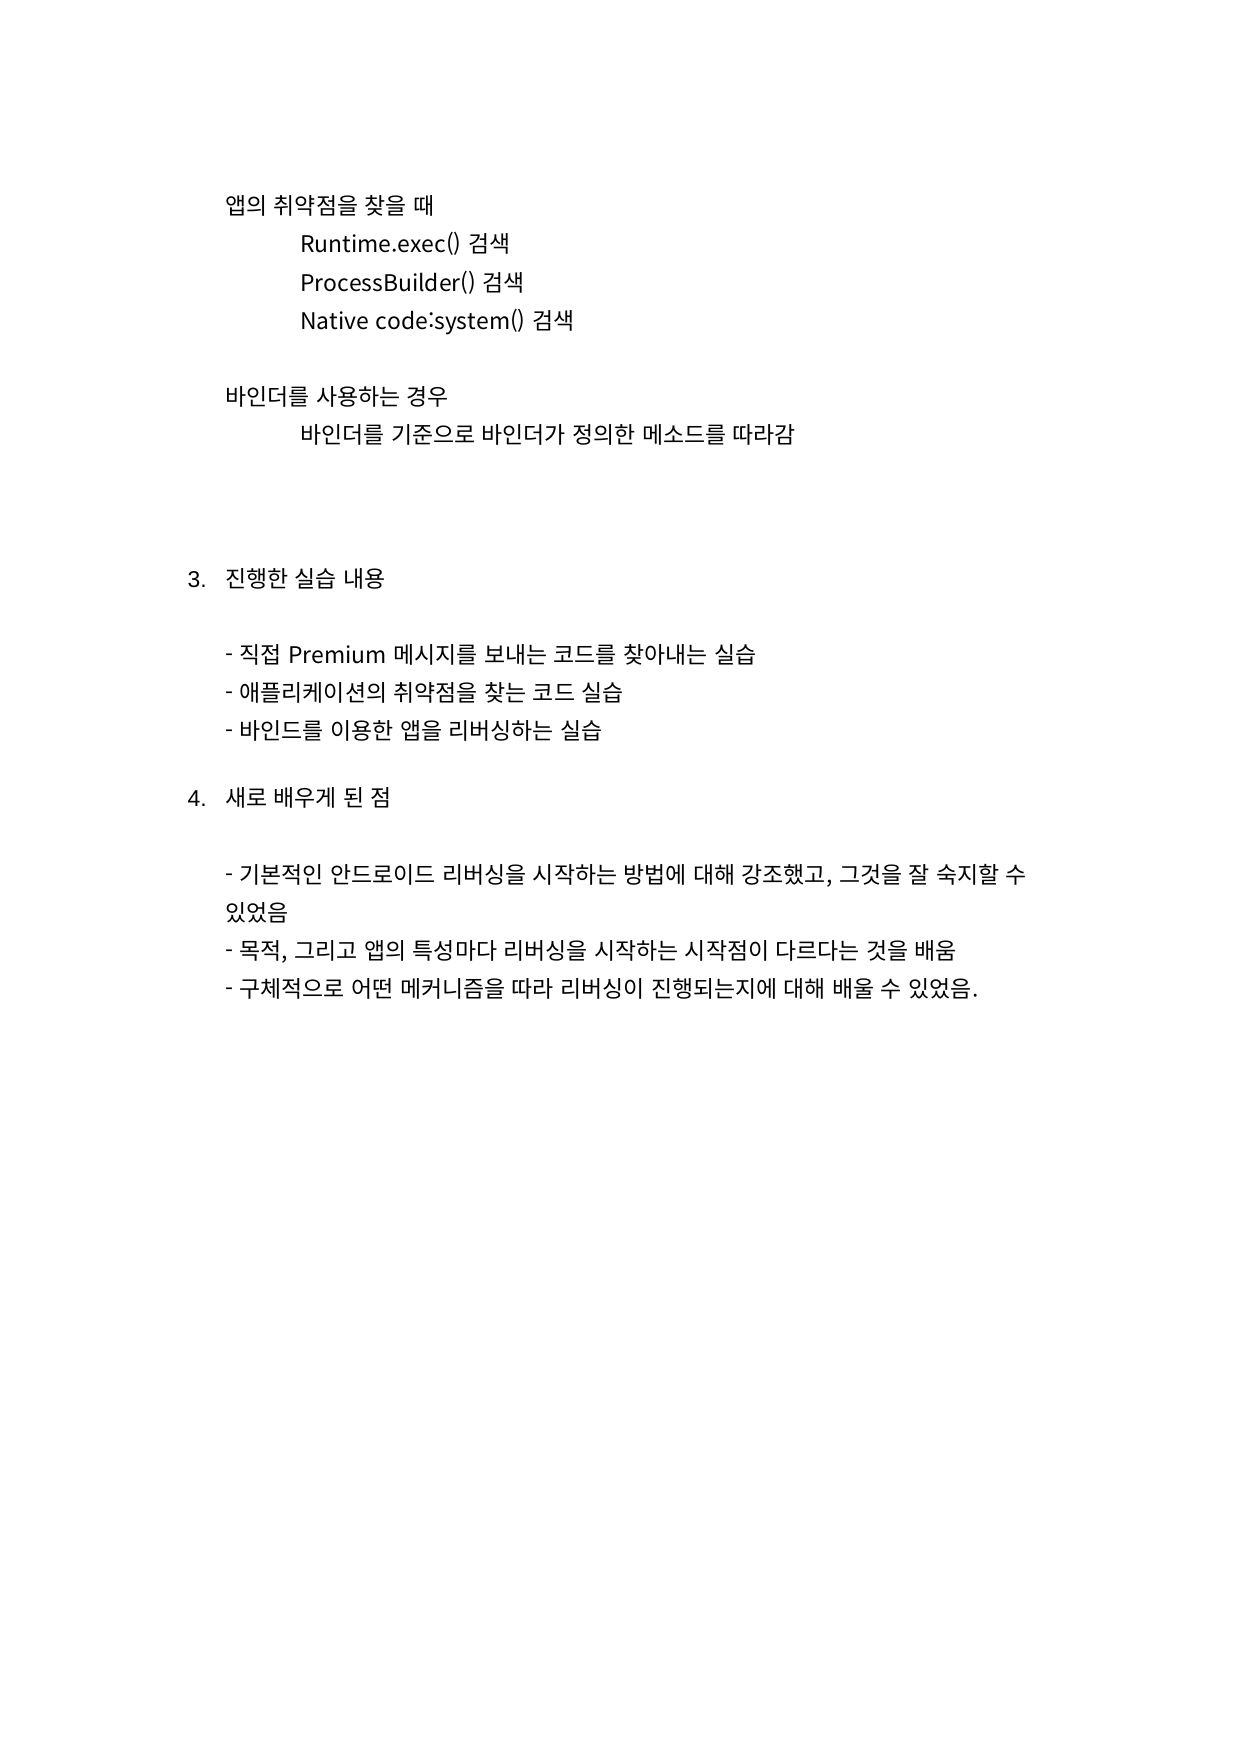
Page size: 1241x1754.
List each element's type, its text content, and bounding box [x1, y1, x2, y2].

text Runtime.exec() 검색 [225, 226, 1090, 259]
text 앱의 취약점을 찾을 때 [225, 188, 1090, 221]
list 새로 배우게 된 점 - 기본적인 안드로이드 리버싱을 시작하는 방법에 대해 강조했고, 그것을 잘 숙지할 수 있었음 - 목적, 그리고 앱의 특성마다 리버싱을 시작하는 시작점이 다르다는 것을 배움 - 구체적으로 어떤 메커니즘을 따라 리버싱이 진행되는지에 대해 배울 수 있었음. [187, 780, 1090, 1004]
text 바인더를 기준으로 바인더가 정의한 메소드를 따라감 [225, 417, 1090, 450]
text ProcessBuilder() 검색 [225, 264, 1090, 298]
text 바인더를 사용하는 경우 [225, 379, 1090, 412]
list 진행한 실습 내용 - 직접 Premium 메시지를 보내는 코드를 찾아내는 실습 - 애플리케이션의 취약점을 찾는 코드 실습 - 바인드를 이용한 앱을 리버싱하는 실습 [187, 560, 1090, 776]
text Native code:system() 검색 [225, 302, 1090, 336]
